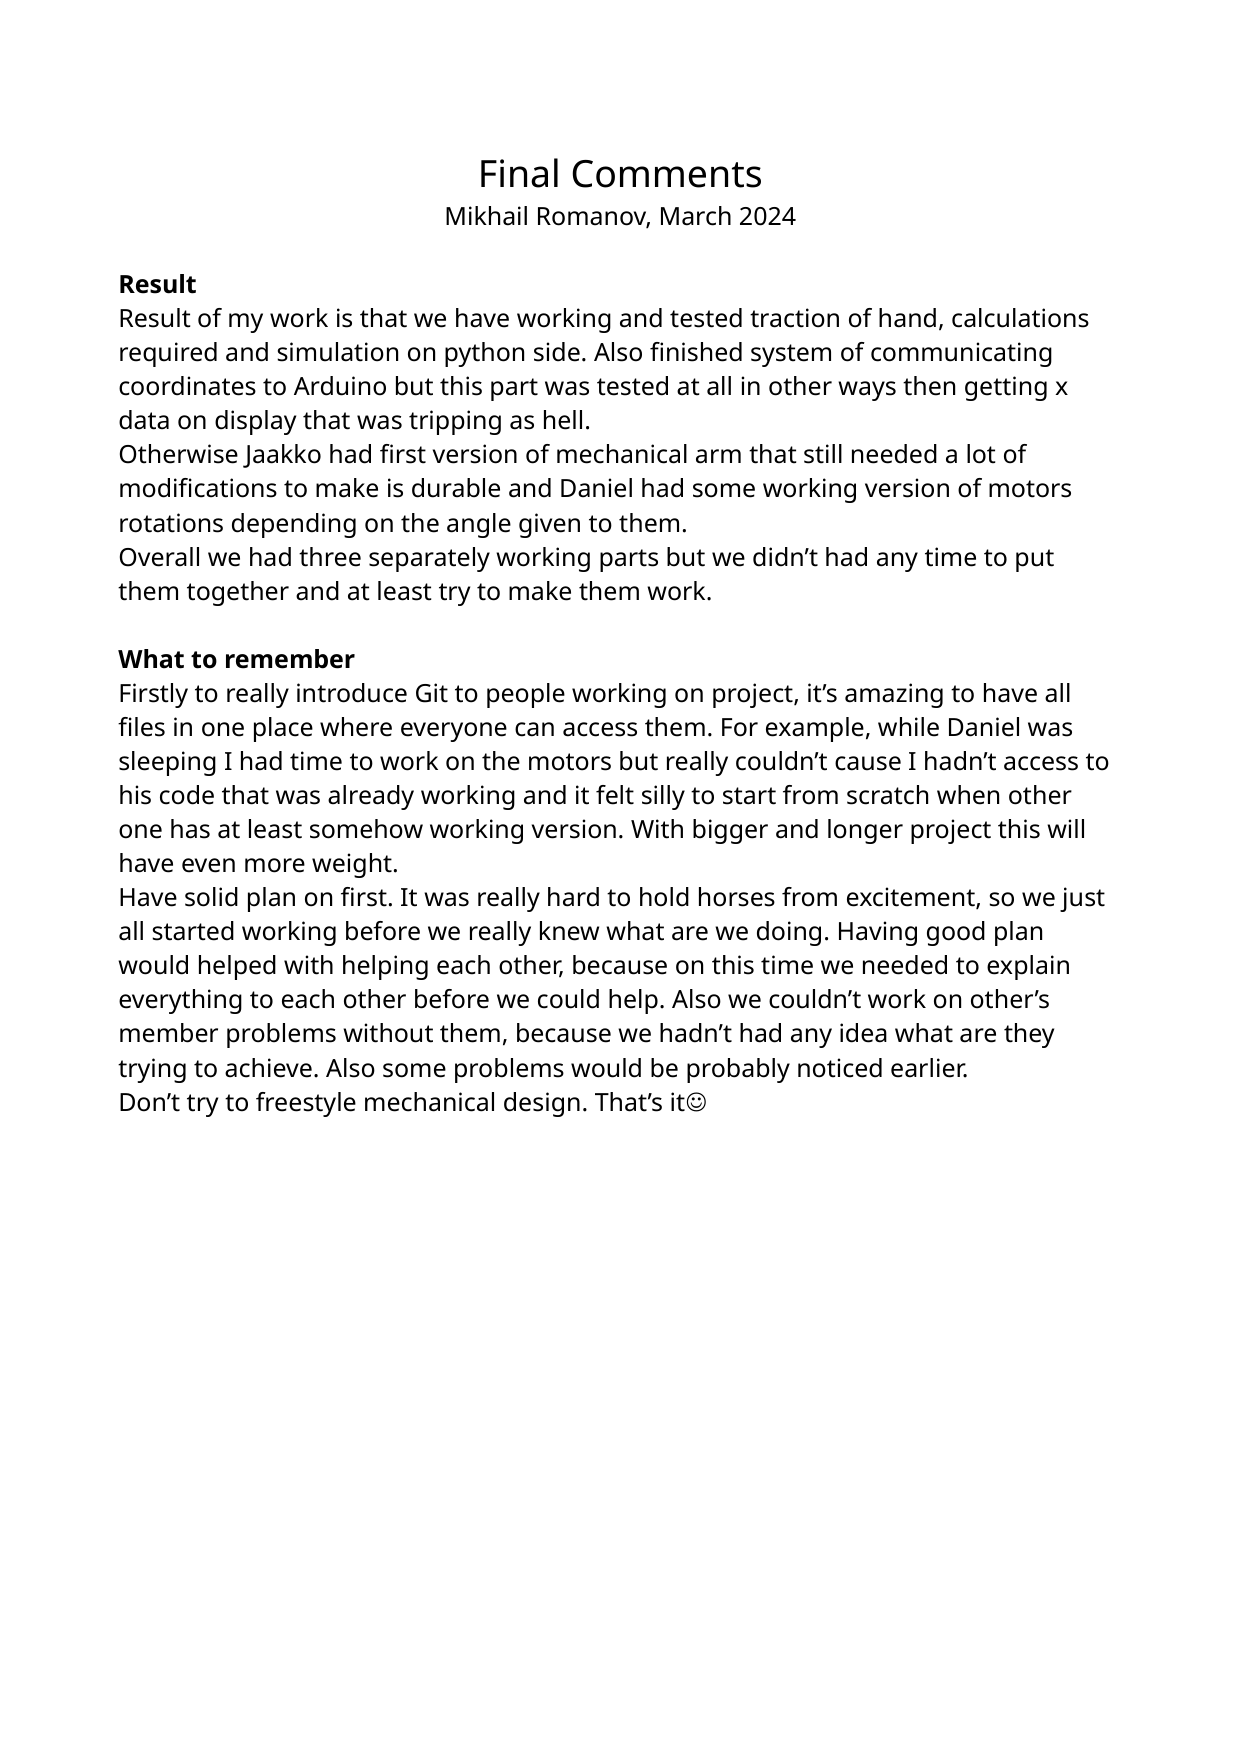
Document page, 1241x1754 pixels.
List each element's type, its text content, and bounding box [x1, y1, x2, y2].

text Overall we had three separately working parts but we didn’t had any time to put them together and at least try to make them work. [118, 539, 1122, 607]
text What to remember Firstly to really introduce Git to people working on project, it’s amazing to have all files in one place where everyone can access them. For example, while Daniel was sleeping I had time to work on the motors but really couldn’t cause I hadn’t access to his code that was already working and it felt silly to start from scratch when other one has at least somehow working version. With bigger and longer project this will have even more weight. [118, 641, 1122, 880]
text Mikhail Romanov, March 2024 [118, 199, 1122, 233]
text Result of my work is that we have working and tested traction of hand, calculations required and simulation on python side. Also finished system of communicating coordinates to Arduino but this part was tested at all in other ways then getting x data on display that was tripping as hell. [118, 301, 1122, 437]
text Don’t try to freestyle mechanical design. That’s it [118, 1084, 1122, 1118]
text Final Comments [118, 148, 1122, 199]
text Have solid plan on first. It was really hard to hold horses from excitement, so we just all started working before we really knew what are we doing. Having good plan would helped with helping each other, because on this time we needed to explain everything to each other before we could help. Also we couldn’t work on other’s member problems without them, because we hadn’t had any idea what are they trying to achieve. Also some problems would be probably noticed earlier. [118, 880, 1122, 1084]
text Result [118, 267, 1122, 301]
text Otherwise Jaakko had first version of mechanical arm that still needed a lot of modifications to make is durable and Daniel had some working version of motors rotations depending on the angle given to them. [118, 437, 1122, 539]
